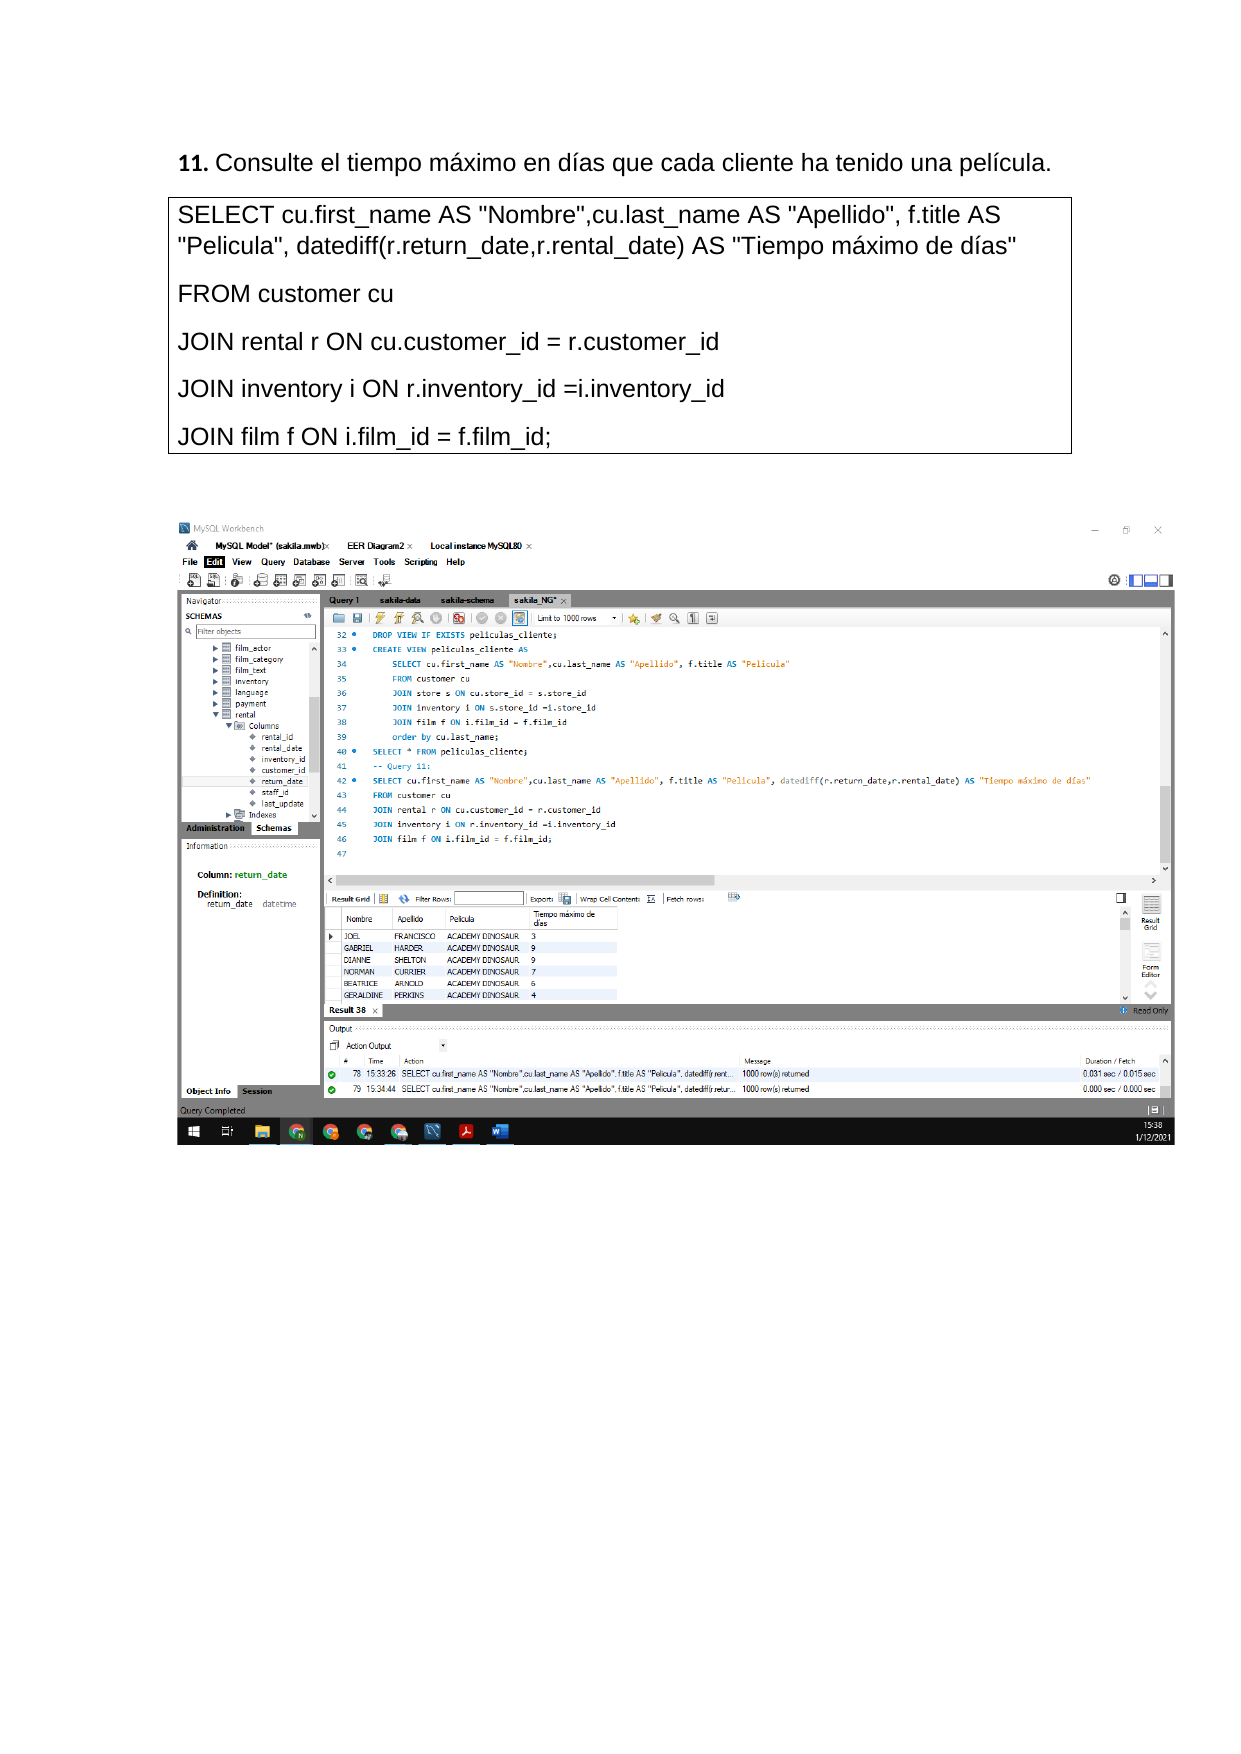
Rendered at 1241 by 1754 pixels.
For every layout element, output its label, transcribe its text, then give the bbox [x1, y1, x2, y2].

text JOIN inventory i ON r.inventory_id =i.inventory_id [169, 371, 1071, 403]
text JOIN rental r ON cu.customer_id = r.customer_id [169, 324, 1071, 356]
text JOIN film f ON i.film_id = f.film_id; [169, 419, 1071, 453]
text SELECT cu.first_name AS "Nombre",cu.last_name AS "Apellido", f.title AS "Pelicula", datediff(r.return_date,r.rental_date) AS "Tiempo máximo de días" [169, 198, 1071, 260]
text 11. Consulte el tiempo máximo en días que cada cliente ha tenido una película. [177, 148, 1063, 178]
text FROM customer cu [169, 276, 1071, 308]
picture [177, 520, 1175, 1145]
